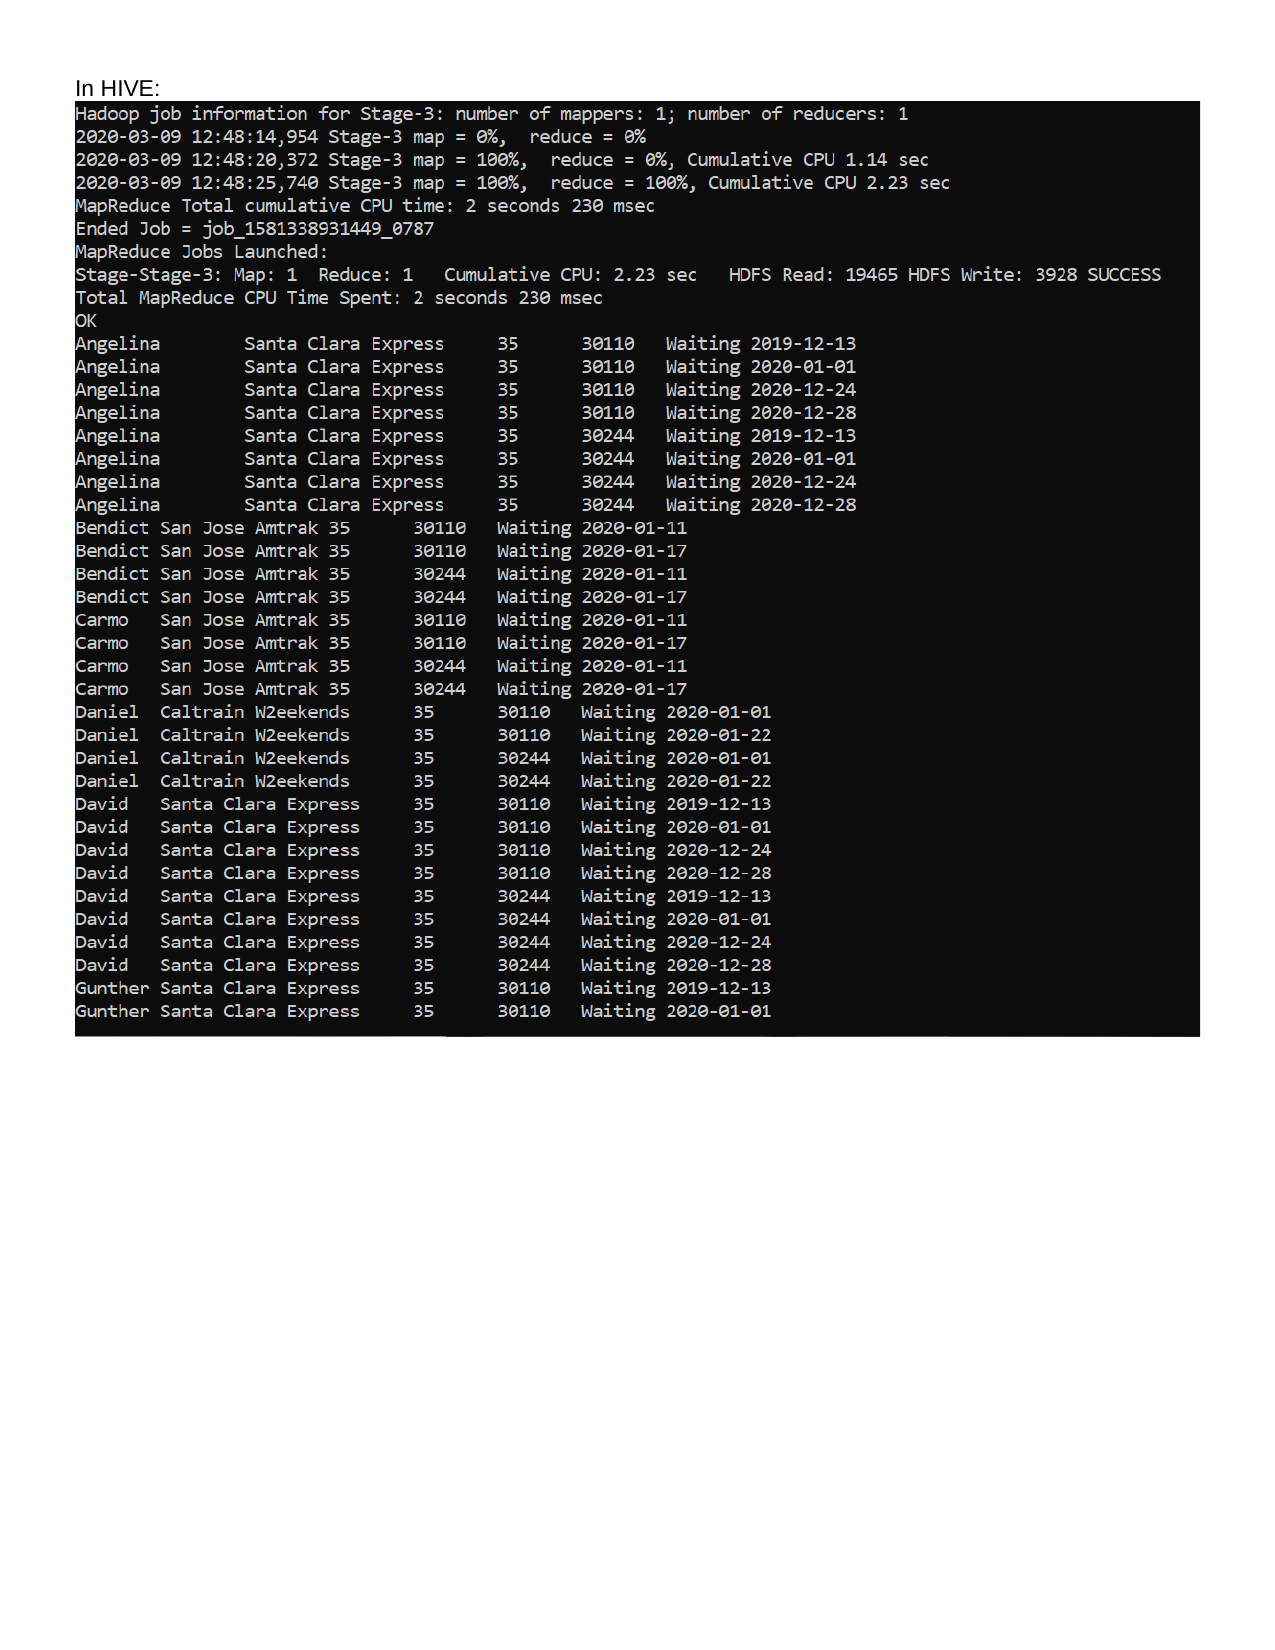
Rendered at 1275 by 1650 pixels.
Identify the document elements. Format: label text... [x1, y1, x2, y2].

text In HIVE: [75, 75, 1200, 101]
picture [75, 101, 1200, 1037]
